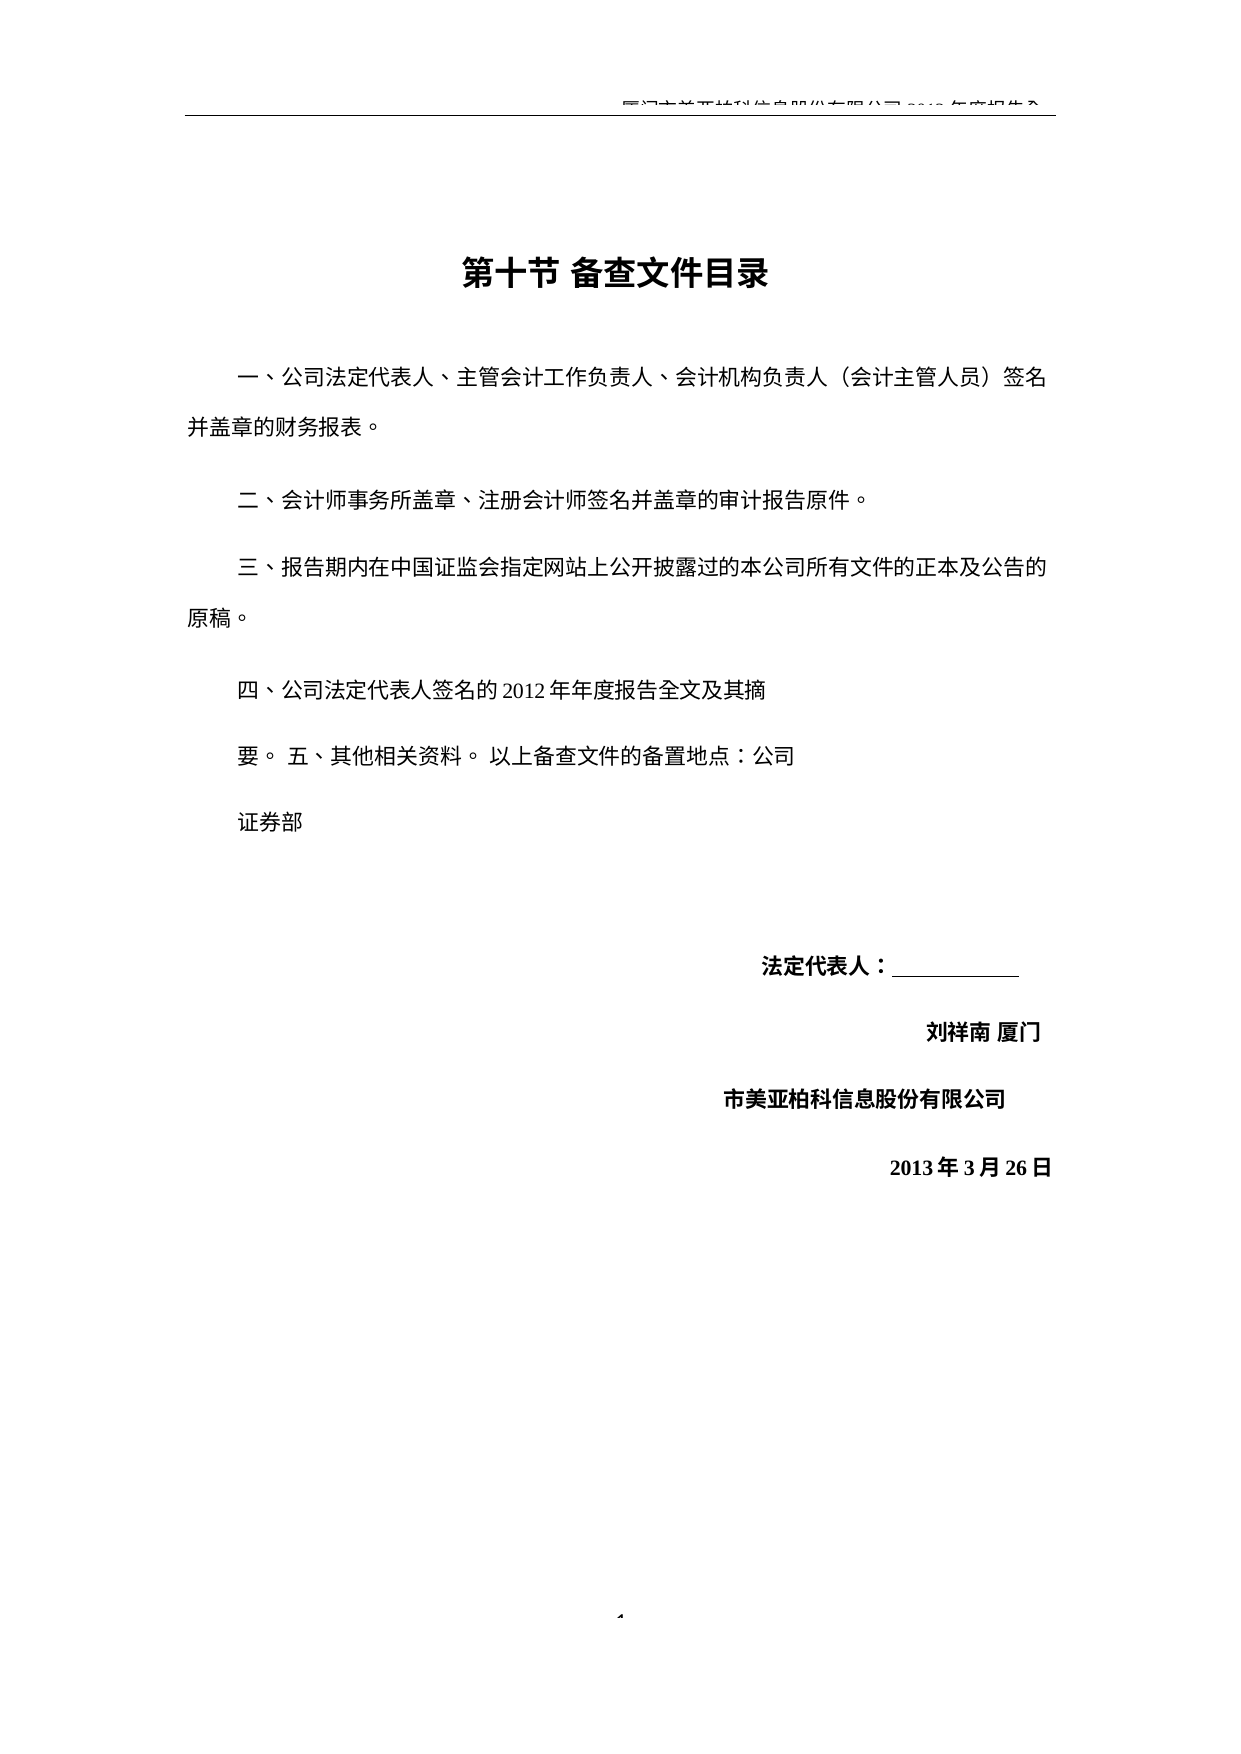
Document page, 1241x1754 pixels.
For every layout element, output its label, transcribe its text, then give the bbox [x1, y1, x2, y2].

text 二、会计师事务所盖章、注册会计师签名并盖章的审计报告原件。 [237, 484, 1067, 514]
subtitle 第十节 备查文件目录 [461, 250, 1067, 295]
subtitle 刘祥南 厦门市美亚柏科信息股份有限公司 [723, 1017, 1053, 1114]
subtitle 法定代表人： [761, 951, 1067, 981]
text 三、报告期内在中国证监会指定网站上公开披露过的本公司所有文件的正本及公告的 原稿。 [187, 552, 1067, 633]
subtitle 2013年3月26日 [173, 1152, 1053, 1182]
text 一、公司法定代表人、主管会计工作负责人、会计机构负责人（会计主管人员）签名 并盖章的财务报表。 [187, 361, 1067, 442]
text 四、公司法定代表人签名的2012年年度报告全文及其摘要。 五、其他相关资料。 以上备查文件的备置地点：公司证券部 [237, 675, 806, 837]
